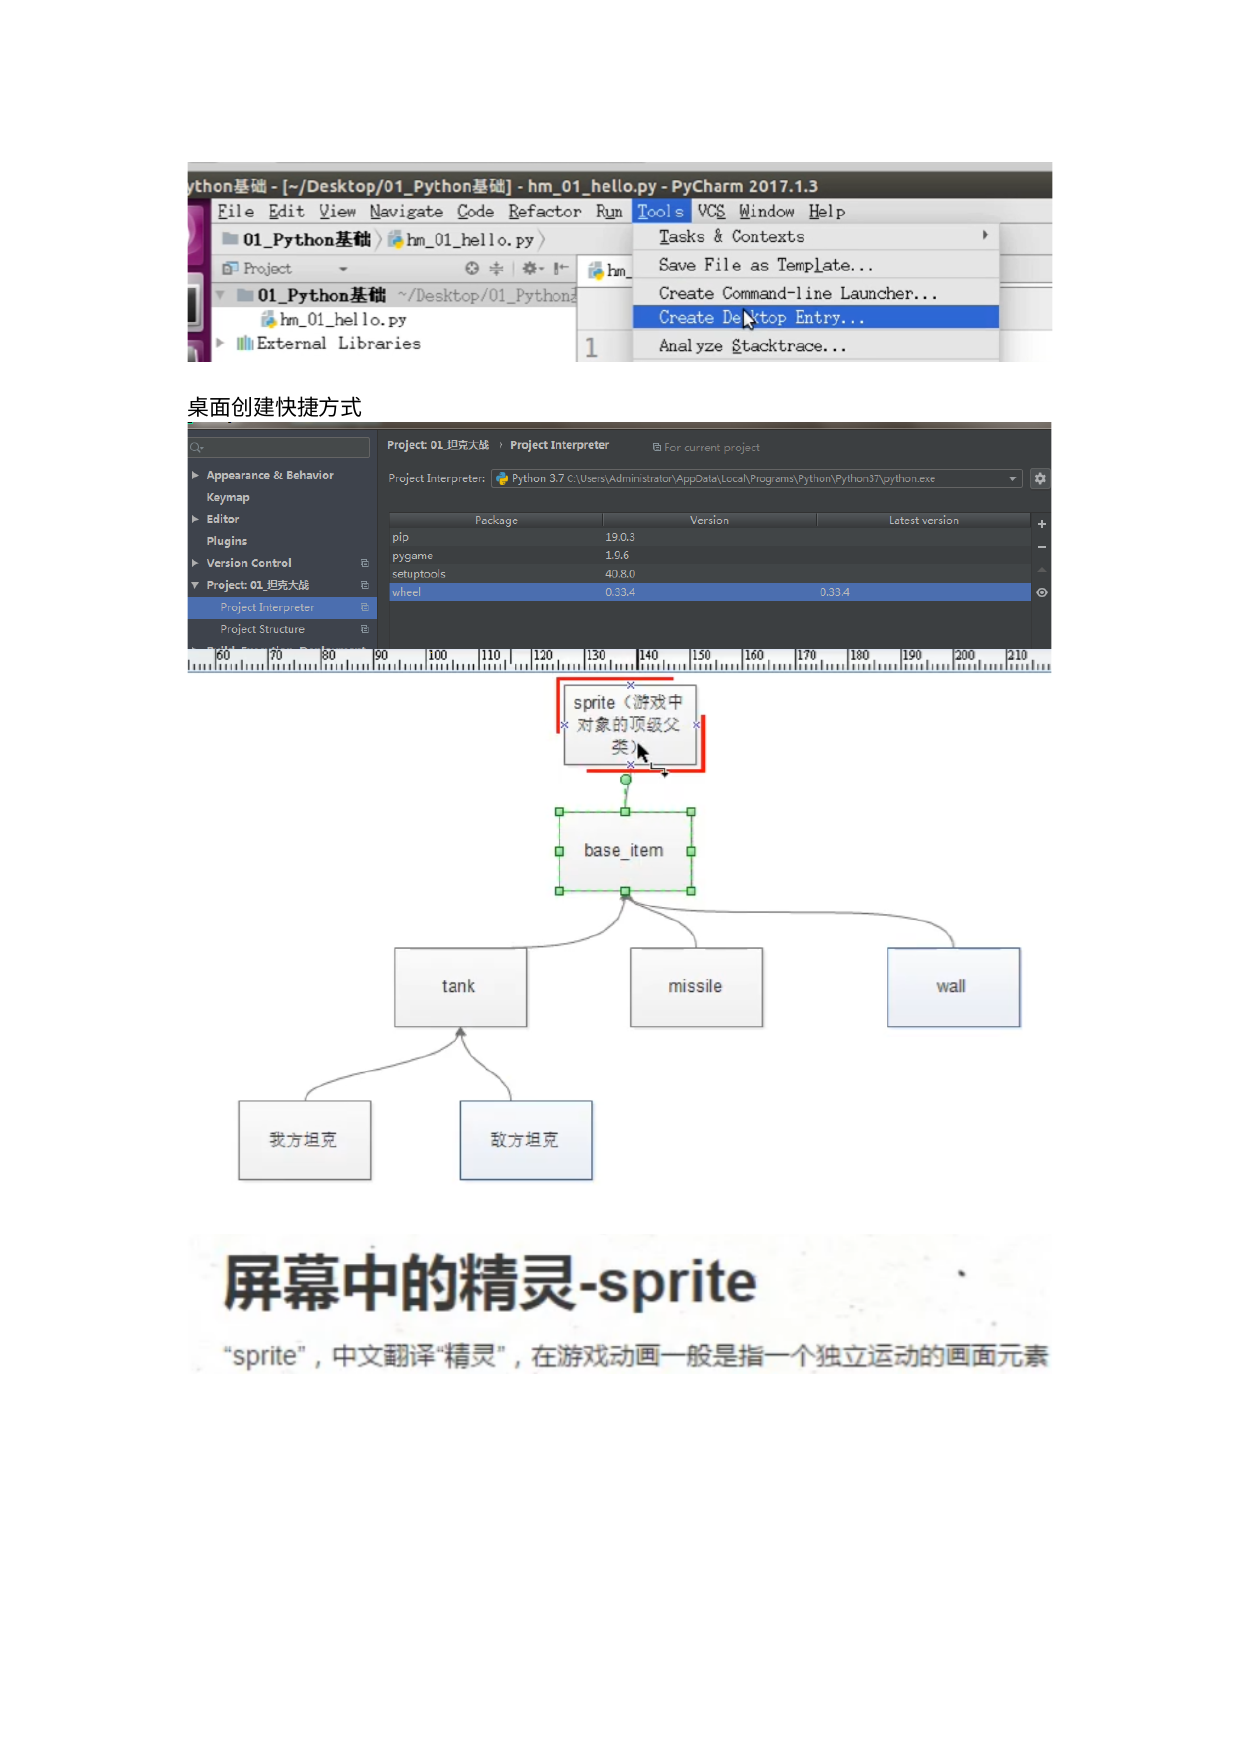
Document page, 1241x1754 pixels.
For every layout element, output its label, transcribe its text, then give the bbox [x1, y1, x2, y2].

picture [187, 162, 1053, 362]
picture [187, 422, 1052, 1207]
text 桌面创建快捷方式 [187, 389, 1053, 422]
picture [187, 1234, 1053, 1374]
